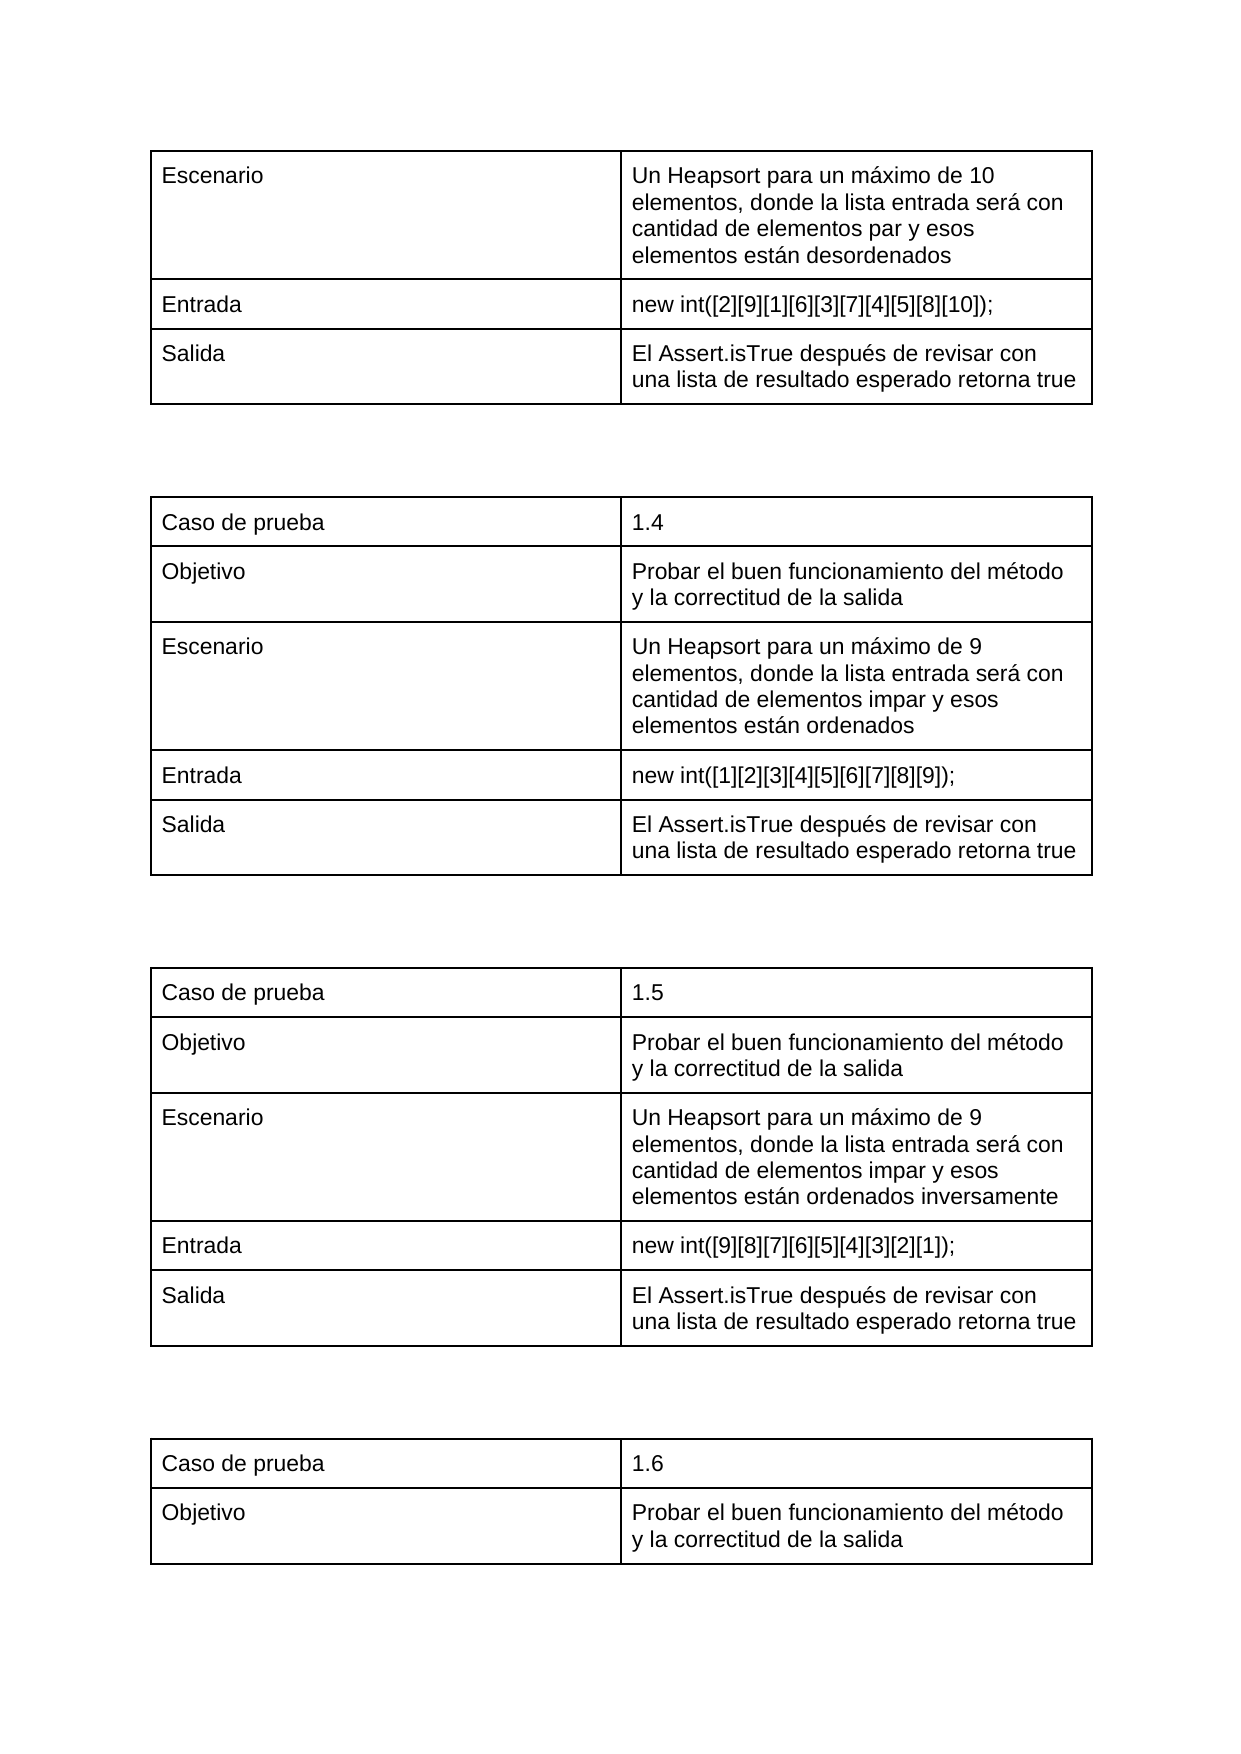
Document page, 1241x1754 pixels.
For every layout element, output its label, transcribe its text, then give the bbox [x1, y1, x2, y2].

table_header 1.6 [622, 1440, 1091, 1487]
table_cell Objetivo [152, 1489, 620, 1562]
table_cell Salida [152, 801, 620, 874]
table_cell new int([1][2][3][4][5][6][7][8][9]); [622, 751, 1091, 798]
table_cell Probar el buen funcionamiento del método y la correctitud de la salida [622, 547, 1091, 621]
table_cell Salida [152, 330, 620, 403]
table_cell Un Heapsort para un máximo de 9 elementos, donde la lista entrada será con cantidad de elementos impar y esos elementos están ordenados [622, 623, 1091, 749]
table_header 1.4 [622, 498, 1091, 545]
table_cell Entrada [152, 751, 620, 798]
table_cell Objetivo [152, 547, 620, 621]
table_header Caso de prueba [152, 969, 620, 1016]
table_header 1.5 [622, 969, 1091, 1016]
table_cell new int([9][8][7][6][5][4][3][2][1]); [622, 1222, 1091, 1269]
table_cell Un Heapsort para un máximo de 9 elementos, donde la lista entrada será con cantidad de elementos impar y esos elementos están ordenados inversamente [622, 1094, 1091, 1220]
table_cell new int([2][9][1][6][3][7][4][5][8][10]); [622, 280, 1091, 328]
table_cell Un Heapsort para un máximo de 10 elementos, donde la lista entrada será con cantidad de elementos par y esos elementos están desordenados [622, 152, 1091, 278]
table_cell El Assert.isTrue después de revisar con una lista de resultado esperado retorna true [622, 801, 1091, 874]
table_cell Escenario [152, 623, 620, 749]
table_header Caso de prueba [152, 498, 620, 545]
table_cell Probar el buen funcionamiento del método y la correctitud de la salida [622, 1018, 1091, 1092]
table_cell Escenario [152, 1094, 620, 1220]
table_cell Probar el buen funcionamiento del método y la correctitud de la salida [622, 1489, 1091, 1562]
table_cell Objetivo [152, 1018, 620, 1092]
table_header Caso de prueba [152, 1440, 620, 1487]
table_cell Salida [152, 1271, 620, 1345]
table_cell El Assert.isTrue después de revisar con una lista de resultado esperado retorna true [622, 1271, 1091, 1345]
table_cell Entrada [152, 280, 620, 328]
table_cell Escenario [152, 152, 620, 278]
table_cell Entrada [152, 1222, 620, 1269]
table_cell El Assert.isTrue después de revisar con una lista de resultado esperado retorna true [622, 330, 1091, 403]
